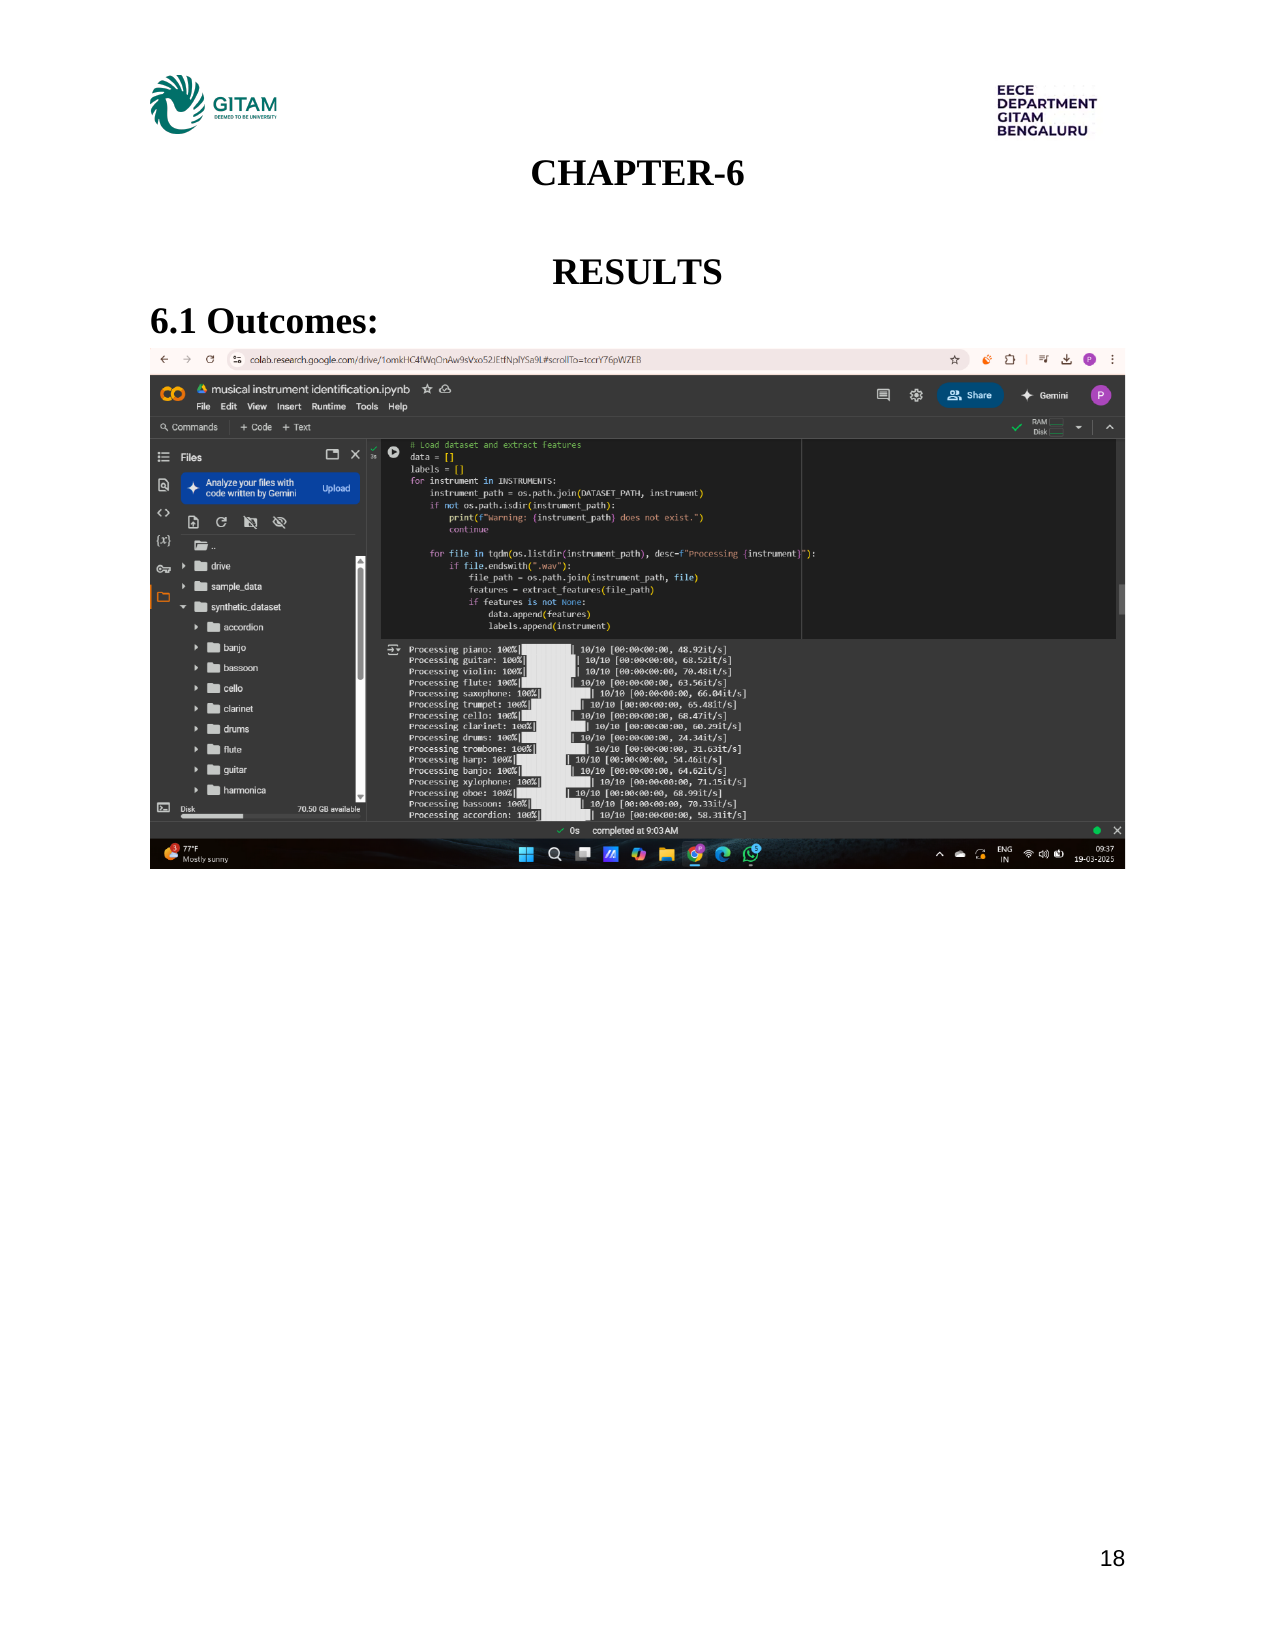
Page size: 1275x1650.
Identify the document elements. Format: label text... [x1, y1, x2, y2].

text 6.1 Outcomes: [150, 299, 1125, 342]
text CHAPTER-6 [150, 150, 1125, 193]
text RESULTS [150, 249, 1125, 292]
picture [150, 348, 1125, 869]
picture [993, 78, 1105, 141]
picture [150, 75, 277, 134]
